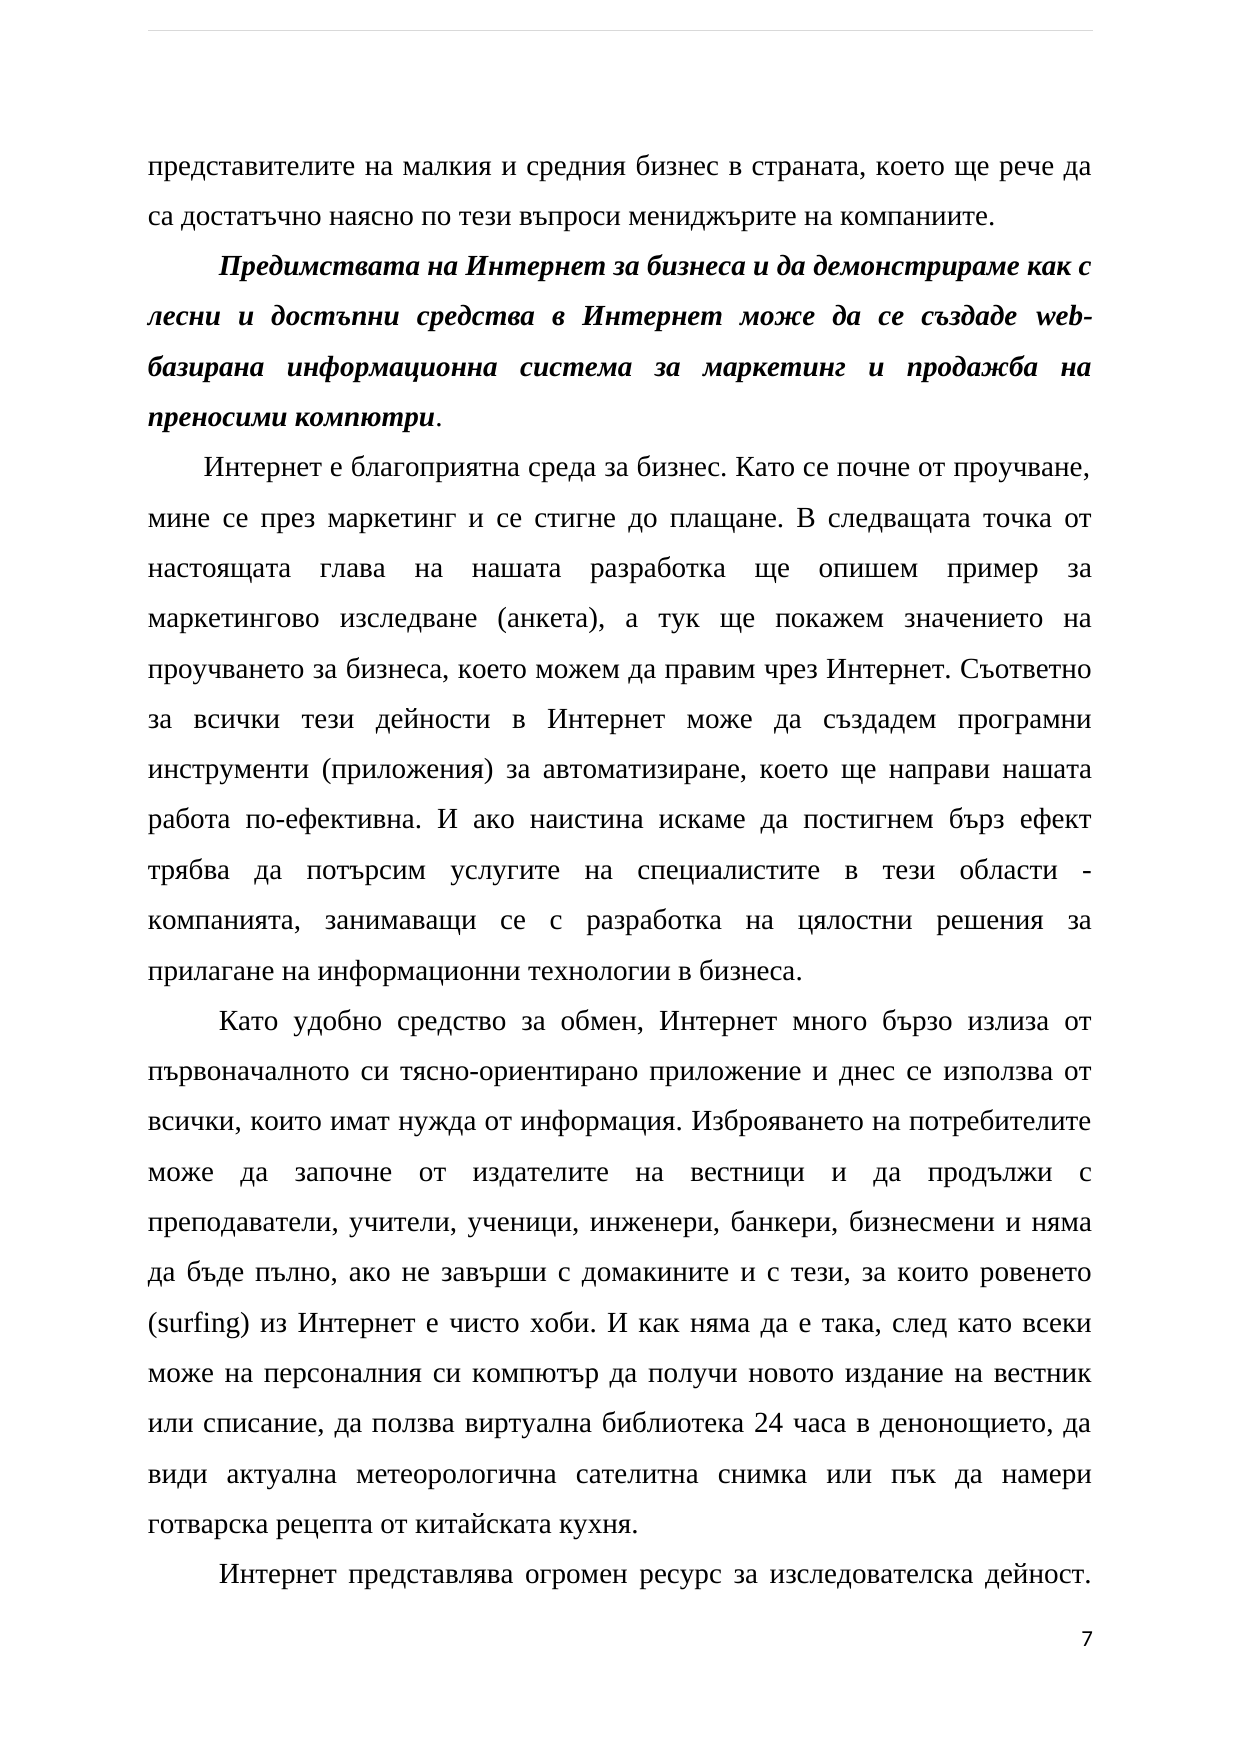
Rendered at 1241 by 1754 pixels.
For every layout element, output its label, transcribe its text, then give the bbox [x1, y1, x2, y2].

text Интернет е благоприятна среда за бизнес. Като се почне от проучване, мине се през маркетинг и се стигне до плащане. В следващата точка от настоящата глава на нашата разработка ще опишем пример за маркетингово изследване (анкета), а тук ще покажем значението на проучването за бизнеса, което можем да правим чрез Интернет. Съответно за всички тези дейности в Интернет може да създадем програмни инструменти (приложения) за автоматизиране, което ще направи нашата работа по-ефективна. И ако наистина искаме да постигнем бърз ефект трябва да потърсим услугите на специалистите в тези области - компанията, занимаващи се с разработка на цялостни решения за прилагане на информационни технологии в бизнеса. [148, 449, 1093, 986]
text Като удобно средство за обмен, Интернет много бързо излиза от първоначалното си тясно-ориентирано приложение и днес се използва от всички, които имат нужда от информация. Изброяването на потребителите може да започне от издателите на вестници и да продължи с преподаватели, учители, ученици, инженери, банкери, бизнесмени и няма да бъде пълно, ако не завърши с домакините и с тези, за които ровенето (surfing) из Интернет е чисто хоби. И как няма да е така, след като всеки може на персоналния си компютър да получи новото издание на вестник или списание, да ползва виртуална библиотека 24 часа в денонощието, да види актуална метеорологична сателитна снимка или пък да намери готварска рецепта от китайската кухня. [148, 1003, 1093, 1539]
text Предимствата на Интернет за бизнеса и да демонстрираме как с лесни и достъпни средства в Интернет може да се създаде web-базирана информационна система за маркетинг и продажба на преносими компютри. [148, 248, 1093, 433]
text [148, 1556, 1093, 1590]
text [148, 148, 1093, 231]
